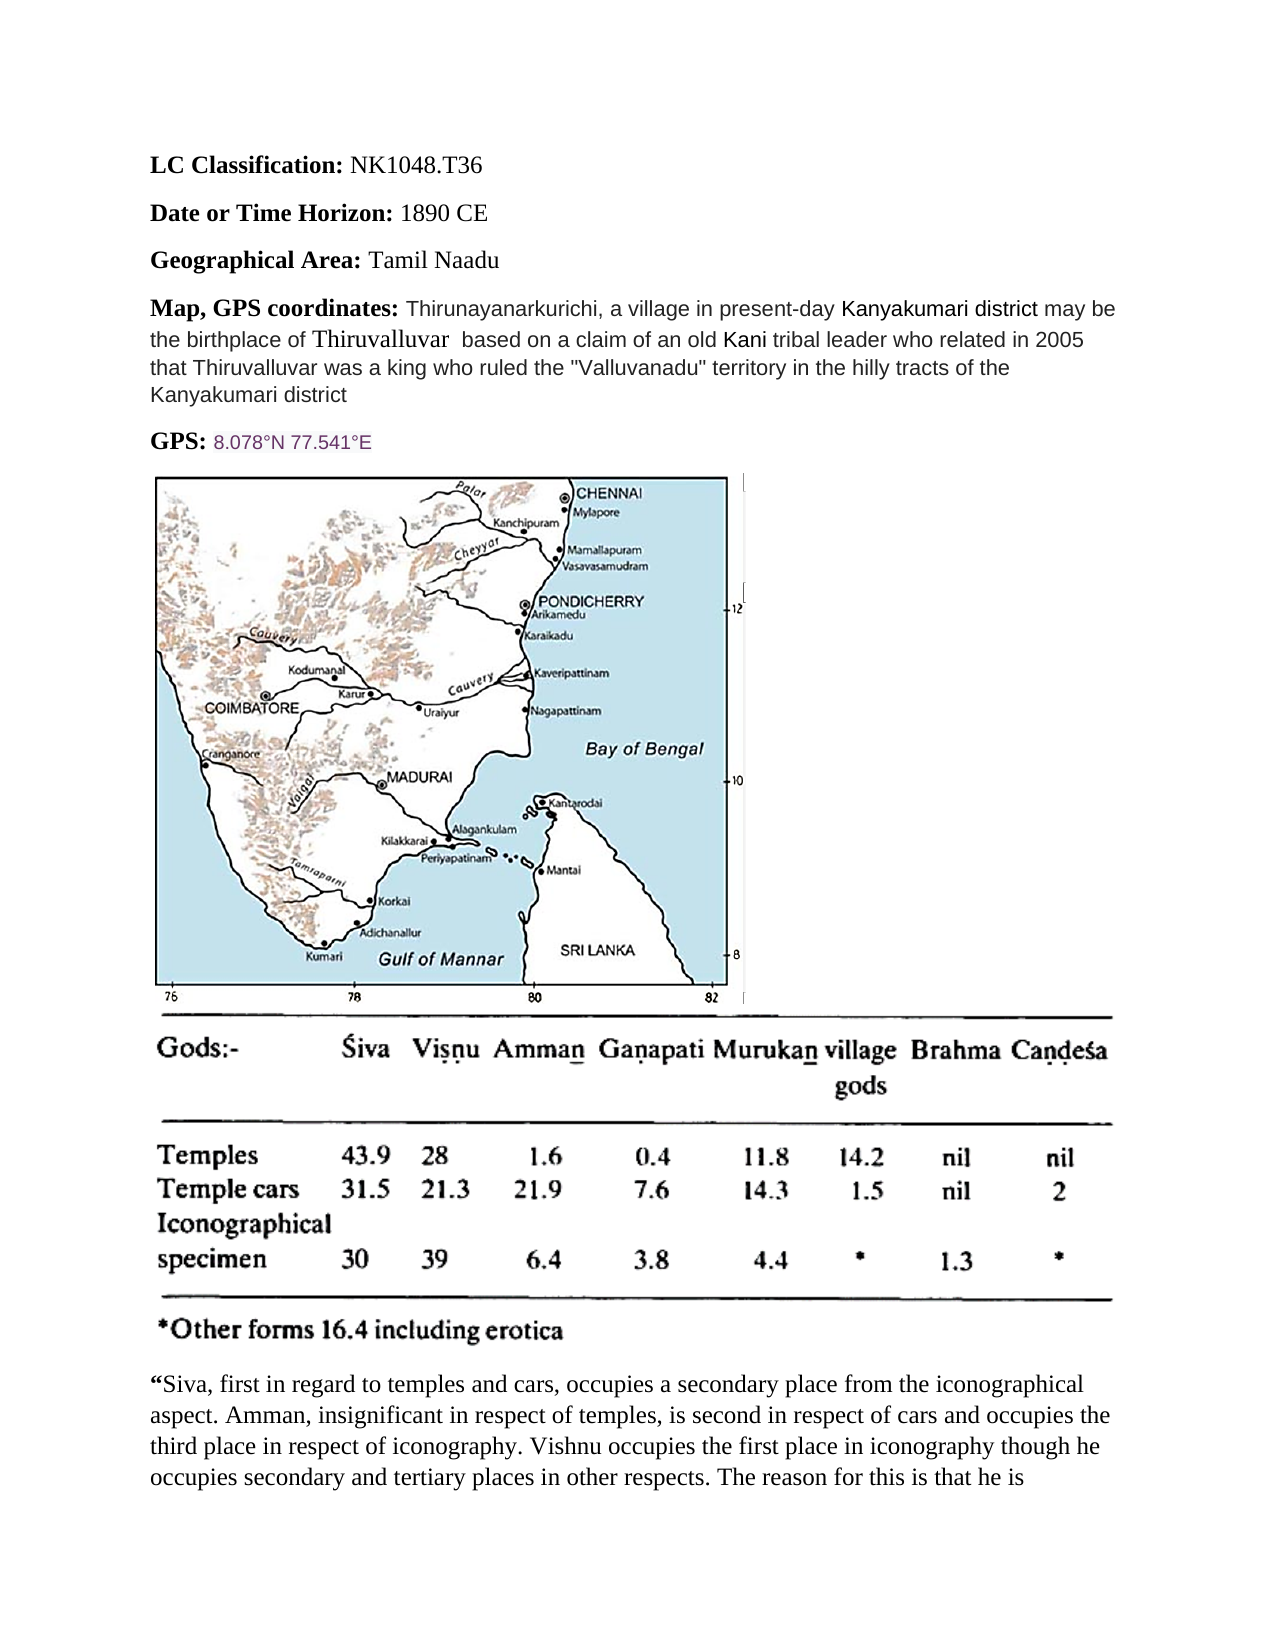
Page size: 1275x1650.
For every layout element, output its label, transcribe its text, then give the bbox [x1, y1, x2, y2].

picture [150, 1006, 1126, 1349]
text LC Classification: NK1048.T36 [150, 150, 1125, 179]
text Geographical Area: Tamil Naadu [150, 245, 1125, 274]
picture [150, 473, 746, 1004]
text Map, GPS coordinates: Thirunayanarkurichi, a village in present-day Kanyakumari district may be the birthplace of Thiruvalluvar based on a claim of an old Kani tribal leader who related in 2005 that Thiruvalluvar was a king who ruled the "Valluvanadu" territory in the hilly tracts of the Kanyakumari district [150, 293, 1125, 407]
text Date or Time Horizon: 1890 CE [150, 198, 1125, 226]
text GPS: 8.078°N 77.541°E [150, 426, 1125, 455]
